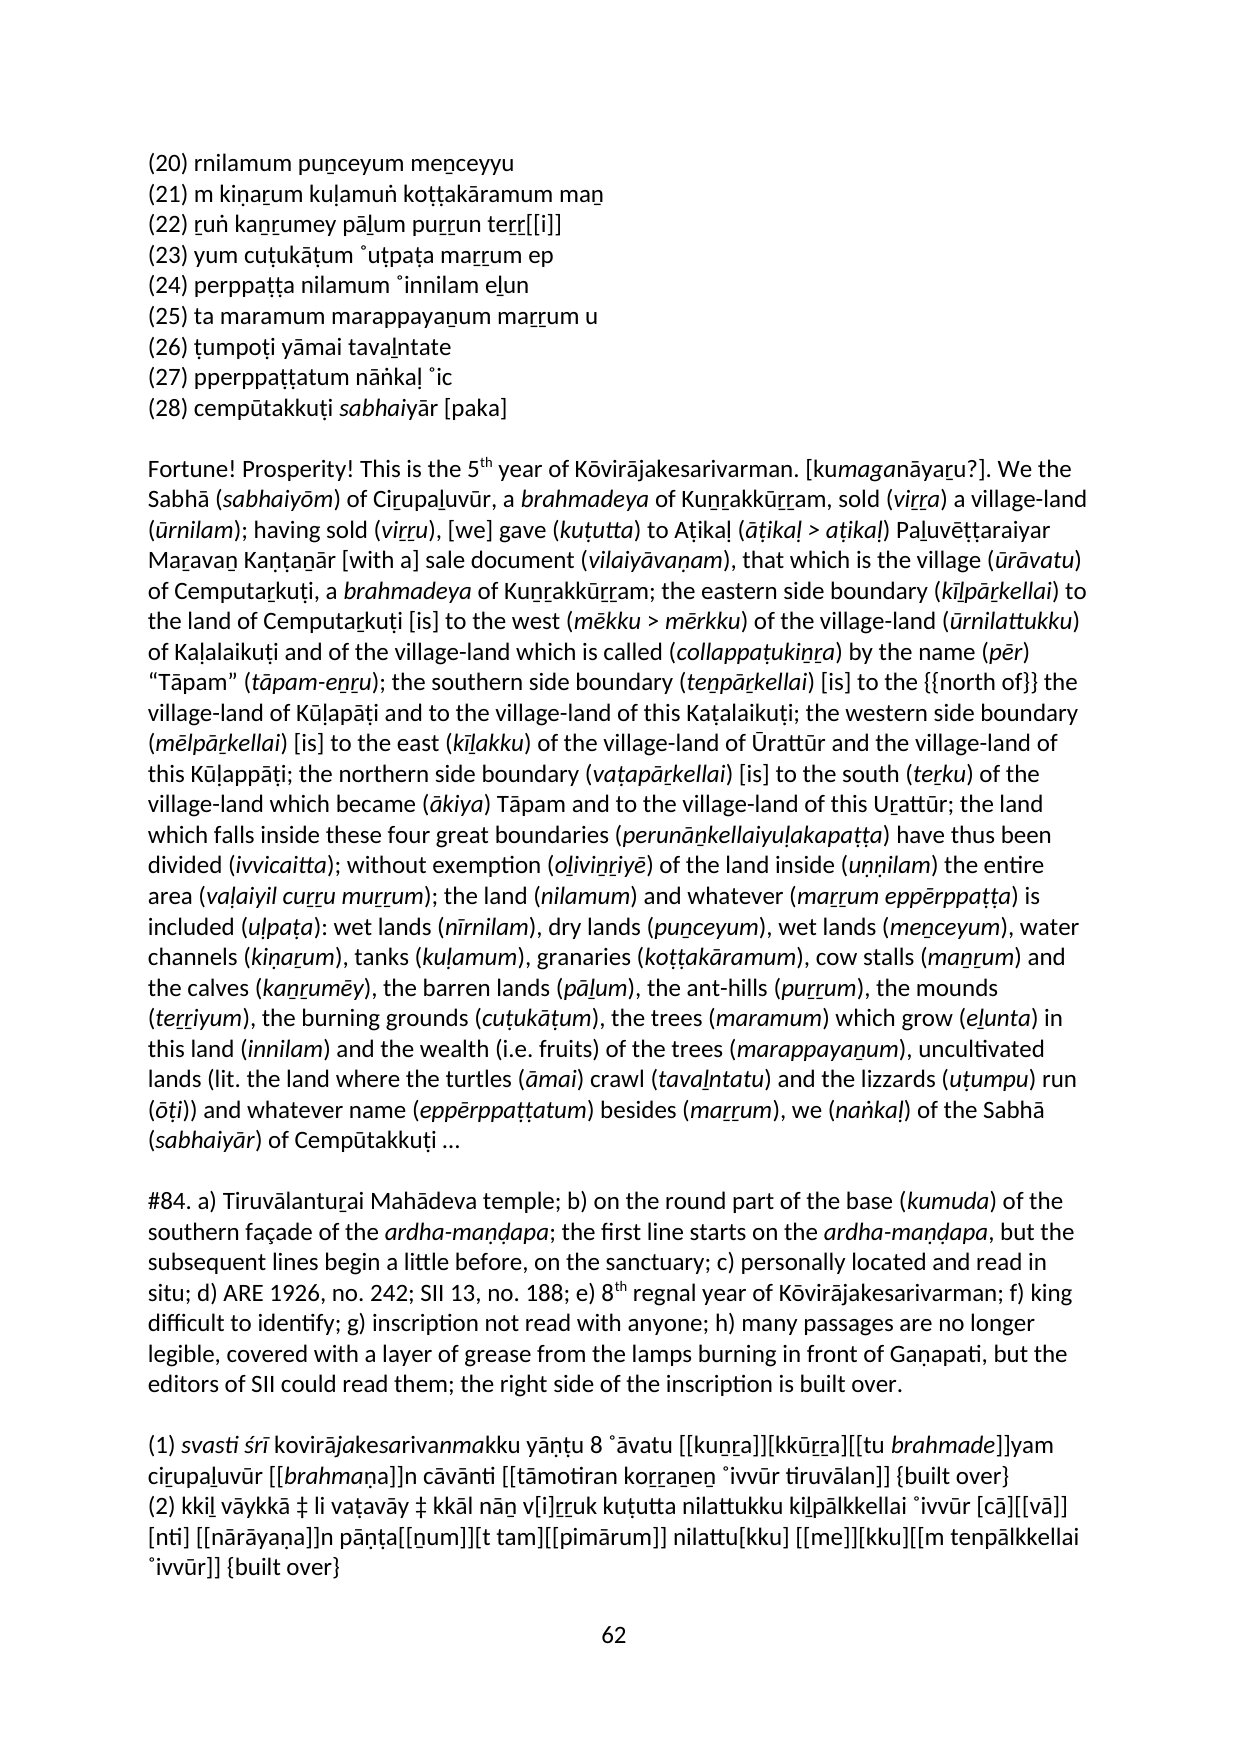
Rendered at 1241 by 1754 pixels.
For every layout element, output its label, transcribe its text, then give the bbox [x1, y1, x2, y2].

text (25) ta maramum marappayaṉum maṟṟum u [148, 300, 1093, 331]
text #84. a) Tiruvālantuṟai Mahādeva temple; b) on the round part of the base (kumuda) of the southern façade of the ardha-maṇḍapa; the first line starts on the ardha-maṇḍapa, but the subsequent lines begin a little before, on the sanctuary; c) personally located and read in situ; d) ARE 1926, no. 242; SII 13, no. 188; e) 8th regnal year of Kōvirājakesarivarman; f) king difficult to identify; g) inscription not read with anyone; h) many passages are no longer legible, covered with a layer of grease from the lamps burning in front of Gaṇapati, but the editors of SII could read them; the right side of the inscription is built over. [148, 1185, 1093, 1399]
text (2) kkiḻ vāykkā ‡ li vaṭavāy ‡ kkāl nāṉ v[i]ṟṟuk kuṭutta nilattukku kiḻpālkkellai ˚ivvūr [cā][[vā]][nti] [[nārāyaṇa]]n pāṇṭa[[ṉum]][t tam][[pimārum]] nilattu[kku] [[me]][kku][[m tenpālkkellai ˚ivvūr]] {built over} [148, 1491, 1093, 1582]
text (1) svasti śrī kovirājakesarivanmakku yāṇṭu 8 ˚āvatu [[kuṉṟa]][kkūṟṟa][[tu brahmade]]yam ciṟupaḻuvūr [[brahmaṇa]]n cāvānti [[tāmotiran koṟṟaṉeṉ ˚ivvūr tiruvālan]] {built over} [148, 1429, 1093, 1491]
text (23) yum cuṭukāṭum ˚uṭpaṭa maṟṟum ep [148, 239, 1093, 270]
text (27) pperppaṭṭatum nāṅkaḷ ˚ic [148, 361, 1093, 392]
text (24) perppaṭṭa nilamum ˚innilam eḻun [148, 270, 1093, 300]
text (20) rnilamum puṉceyum meṉceyyu [148, 148, 1093, 178]
text (21) m kiṇaṟum kuḷamuṅ koṭṭakāramum maṉ [148, 178, 1093, 209]
text Fortune! Prosperity! This is the 5th year of Kōvirājakesarivarman. [kumaganāyaṟu?]. We the Sabhā (sabhaiyōm) of Ciṟupaḻuvūr, a brahmadeya of Kuṉṟakkūṟṟam, sold (viṟṟa) a village-land (ūrnilam); having sold (viṟṟu), [we] gave (kuṭutta) to Aṭikaḷ (āṭikaḷ > aṭikaḷ) Paḻuvēṭṭaraiyar Maṟavaṉ Kaṇṭaṉār [with a] sale document (vilaiyāvaṇam), that which is the village (ūrāvatu) of Cemputaṟkuṭi, a brahmadeya of Kuṉṟakkūṟṟam; the eastern side boundary (kīḻpāṟkellai) to the land of Cemputaṟkuṭi [is] to the west (mēkku > mērkku) of the village-land (ūrnilattukku) of Kaḷalaikuṭi and of the village-land which is called (collappaṭukiṉṟa) by the name (pēr) “Tāpam” (tāpam-eṉṟu); the southern side boundary (teṉpāṟkellai) [is] to the {{north of}} the village-land of Kūḷapāṭi and to the village-land of this Kaṭalaikuṭi; the western side boundary (mēlpāṟkellai) [is] to the east (kīḻakku) of the village-land of Ūrattūr and the village-land of this Kūḷappāṭi; the northern side boundary (vaṭapāṟkellai) [is] to the south (teṟku) of the village-land which became (ākiya) Tāpam and to the village-land of this Uṟattūr; the land which falls inside these four great boundaries (perunāṉkellaiyuḷakapaṭṭa) have thus been divided (ivvicaitta); without exemption (oḻiviṉṟiyē) of the land inside (uṇṇilam) the entire area (vaḷaiyil cuṟṟu muṟṟum); the land (nilamum) and whatever (maṟṟum eppērppaṭṭa) is included (uḷpaṭa): wet lands (nīrnilam), dry lands (puṉceyum), wet lands (meṉceyum), water channels (kiṇaṟum), tanks (kuḷamum), granaries (koṭṭakāramum), cow stalls (maṉṟum) and the calves (kaṉṟumēy), the barren lands (pāḻum), the ant-hills (puṟṟum), the mounds (teṟṟiyum), the burning grounds (cuṭukāṭum), the trees (maramum) which grow (eḻunta) in this land (innilam) and the wealth (i.e. fruits) of the trees (marappayaṉum), uncultivated lands (lit. the land where the turtles (āmai) crawl (tavaḻntatu) and the lizzards (uṭumpu) run (ōṭi)) and whatever name (eppērppaṭṭatum) besides (maṟṟum), we (naṅkaḷ) of the Sabhā (sabhaiyār) of Cempūtakkuṭi … [148, 453, 1093, 1155]
text (22) ṟuṅ kaṉṟumey pāḻum puṟṟun teṟṟ[[i]] [148, 209, 1093, 239]
text (28) cempūtakkuṭi sabhaiyār [paka] [148, 392, 1093, 422]
text (26) ṭumpoṭi yāmai tavaḻntate [148, 331, 1093, 361]
